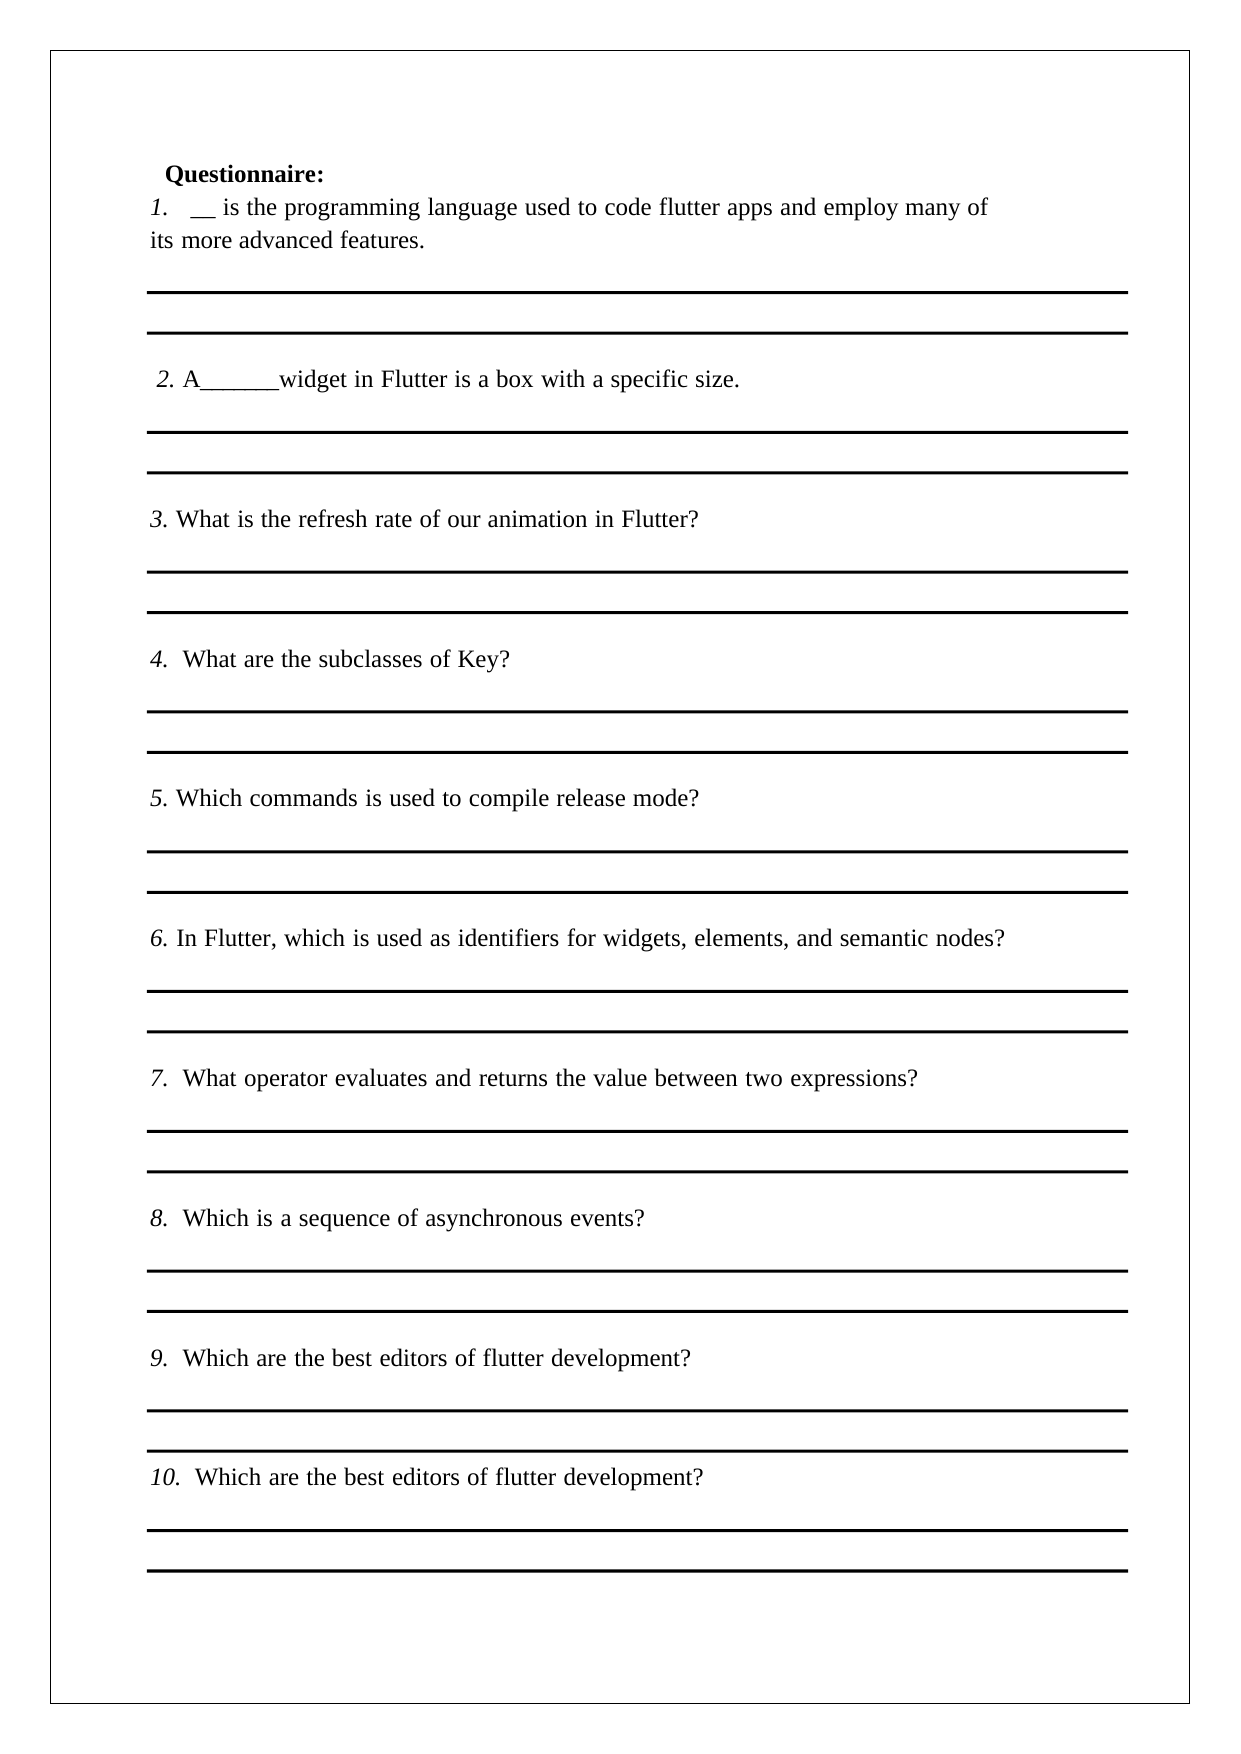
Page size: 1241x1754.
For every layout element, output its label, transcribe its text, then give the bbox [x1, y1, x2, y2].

list What operator evaluates and returns the value between two expressions? [150, 1063, 1090, 1092]
list What is the refresh rate of our animation in Flutter? [150, 504, 1090, 533]
list What are the subclasses of Key? [150, 644, 1090, 672]
list Which are the best editors of flutter development? [150, 1343, 1090, 1371]
list In Flutter, which is used as identifiers for widgets, elements, and semantic nodes? [150, 923, 1090, 952]
list __ is the programming language used to code flutter apps and employ many of its more advanced features. [150, 192, 1016, 254]
list Which commands is used to compile release mode? [150, 783, 1090, 812]
subtitle Questionnaire: [164, 159, 1090, 188]
list A widget in Flutter is a box with a specific size. [156, 364, 1090, 393]
list Which are the best editors of flutter development? [150, 1438, 1090, 1491]
list Which is a sequence of asynchronous events? [150, 1203, 1090, 1232]
